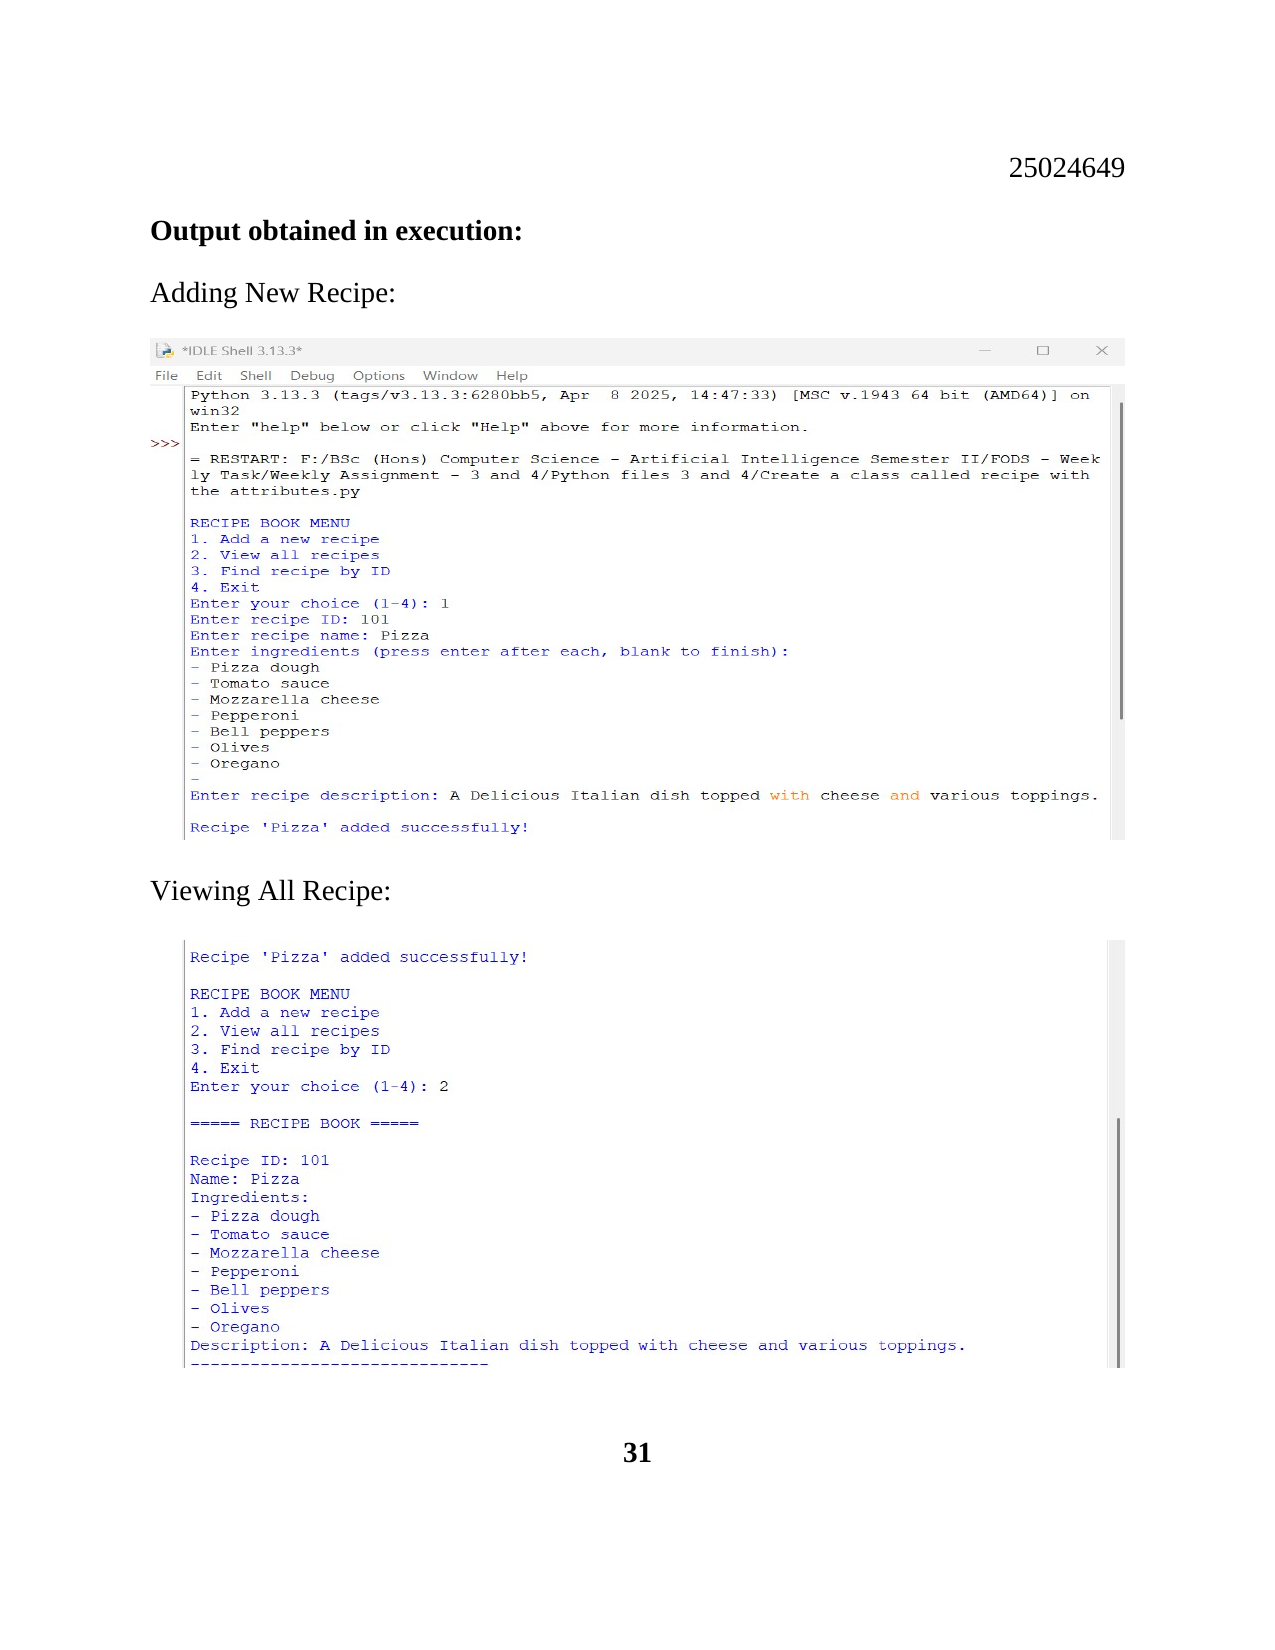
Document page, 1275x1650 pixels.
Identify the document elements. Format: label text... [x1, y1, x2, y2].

text Viewing All Recipe: [150, 873, 1125, 907]
text Adding New Recipe: [150, 275, 1125, 309]
text 25024649 [150, 150, 1125, 183]
picture [150, 940, 1125, 1368]
text Output obtained in execution: [150, 213, 1125, 246]
text 31 [150, 1435, 1125, 1468]
picture [150, 338, 1125, 840]
